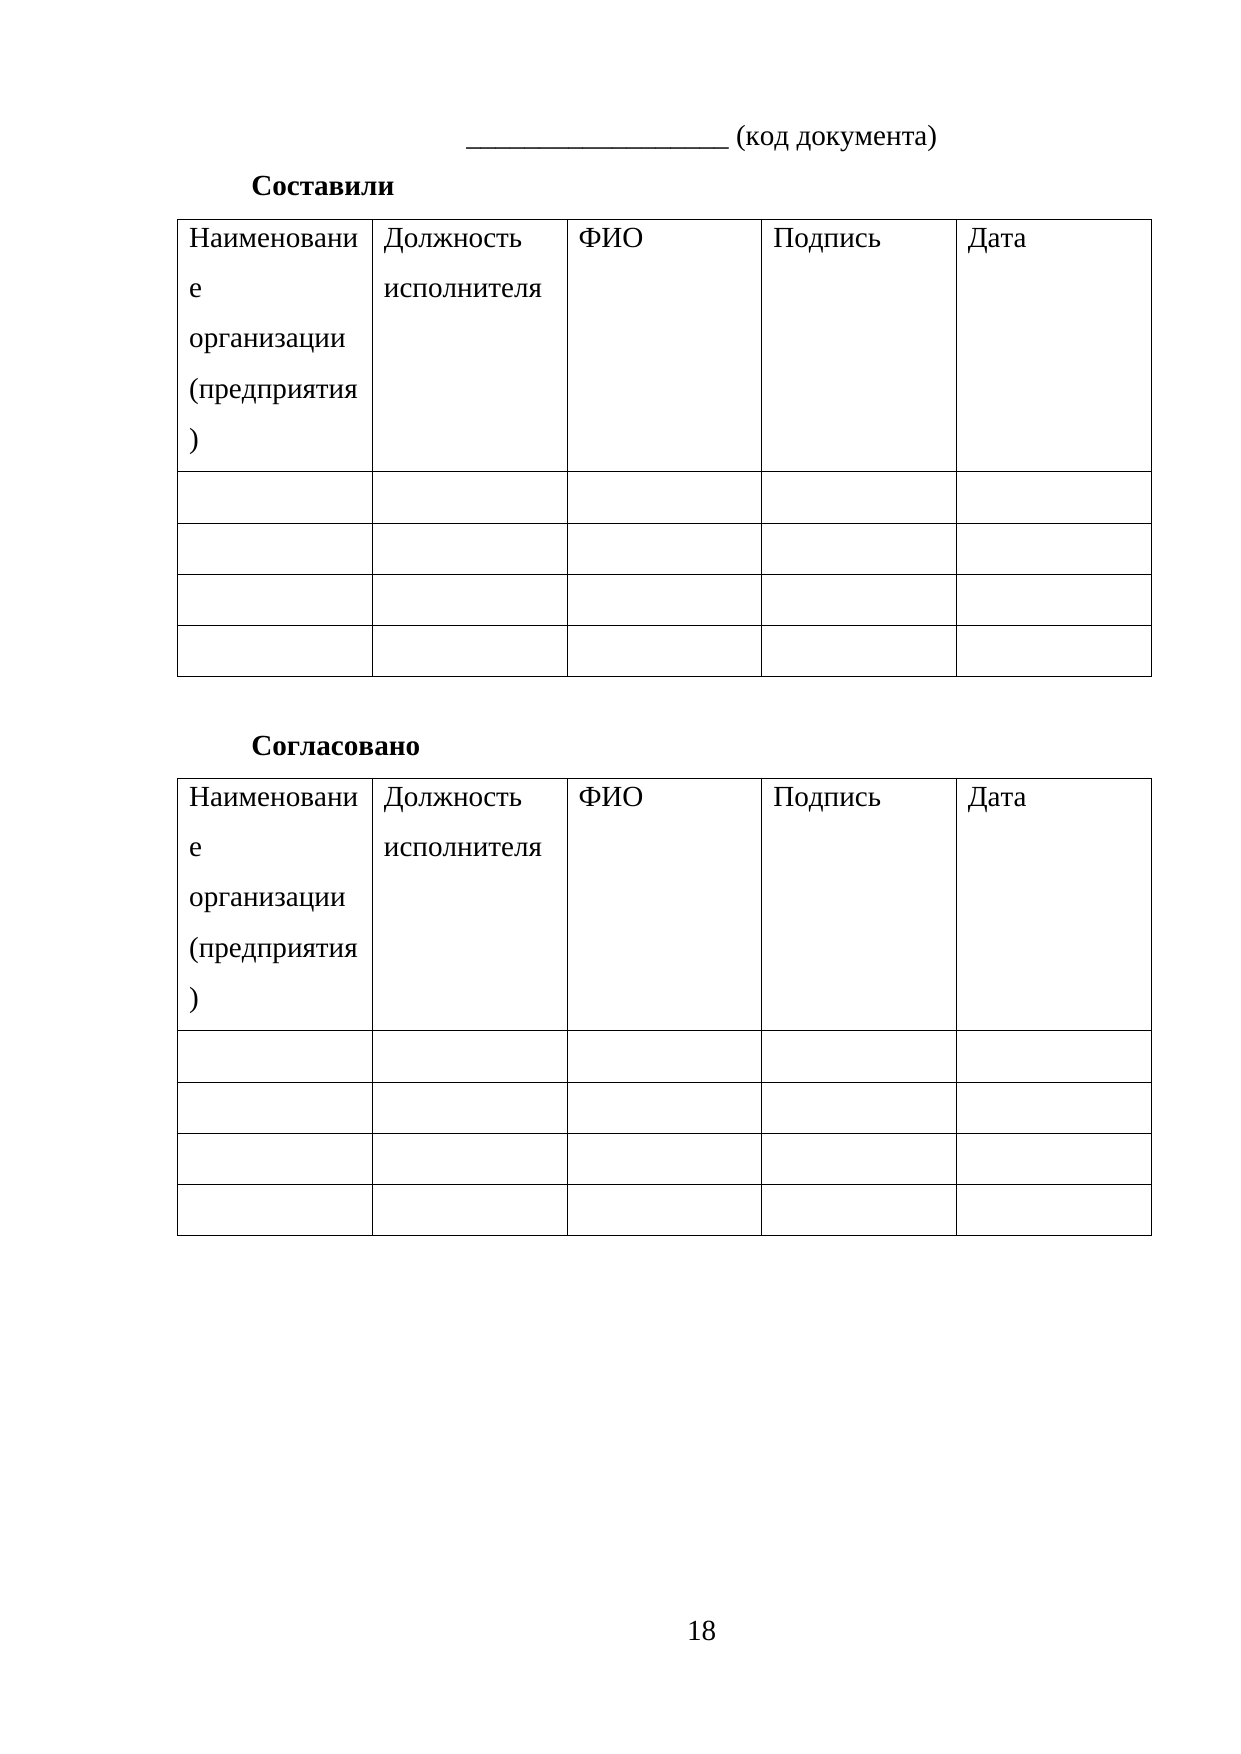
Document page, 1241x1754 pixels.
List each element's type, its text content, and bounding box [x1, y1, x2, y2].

table_cell [568, 575, 761, 625]
table_cell [373, 626, 567, 676]
table_cell [568, 472, 761, 522]
table_header ФИО [568, 220, 761, 471]
table_cell [178, 575, 372, 625]
table_cell [957, 575, 1151, 625]
table_cell [568, 1031, 761, 1082]
table_cell [957, 472, 1151, 522]
table_header Должность исполнителя [373, 220, 567, 471]
table_header Должность исполнителя [373, 779, 567, 1030]
table_cell [178, 472, 372, 522]
table_cell [178, 1031, 372, 1082]
table_header Дата [957, 220, 1151, 471]
table_cell [957, 524, 1151, 574]
text Составили [177, 168, 1152, 202]
table_cell [373, 1083, 567, 1133]
table_cell [762, 1185, 956, 1235]
table_cell [178, 524, 372, 574]
table_header Наименование организации (предприятия) [178, 220, 372, 471]
table_cell [762, 1031, 956, 1082]
table_cell [568, 1134, 761, 1184]
table_cell [957, 1134, 1151, 1184]
table_cell [178, 626, 372, 676]
table_cell [957, 1031, 1151, 1082]
table_cell [762, 1134, 956, 1184]
table_header Дата [957, 779, 1151, 1030]
table_cell [568, 1083, 761, 1133]
table_cell [957, 1083, 1151, 1133]
table_cell [373, 524, 567, 574]
table_cell [373, 472, 567, 522]
text __________________ (код документа) [177, 118, 1152, 152]
table_cell [762, 524, 956, 574]
table_cell [568, 626, 761, 676]
table_cell [178, 1134, 372, 1184]
table_cell [957, 1185, 1151, 1235]
table_cell [762, 626, 956, 676]
table_header ФИО [568, 779, 761, 1030]
table_cell [373, 575, 567, 625]
table_cell [568, 1185, 761, 1235]
table_cell [373, 1031, 567, 1082]
table_cell [762, 575, 956, 625]
table_header Наименование организации (предприятия) [178, 779, 372, 1030]
table_cell [762, 472, 956, 522]
table_cell [957, 626, 1151, 676]
table_cell [568, 524, 761, 574]
text Согласовано [177, 728, 1152, 761]
table_cell [178, 1083, 372, 1133]
table_cell [178, 1185, 372, 1235]
table_cell [373, 1185, 567, 1235]
table_cell [762, 1083, 956, 1133]
table_header Подпись [762, 779, 956, 1030]
table_header Подпись [762, 220, 956, 471]
table_cell [373, 1134, 567, 1184]
